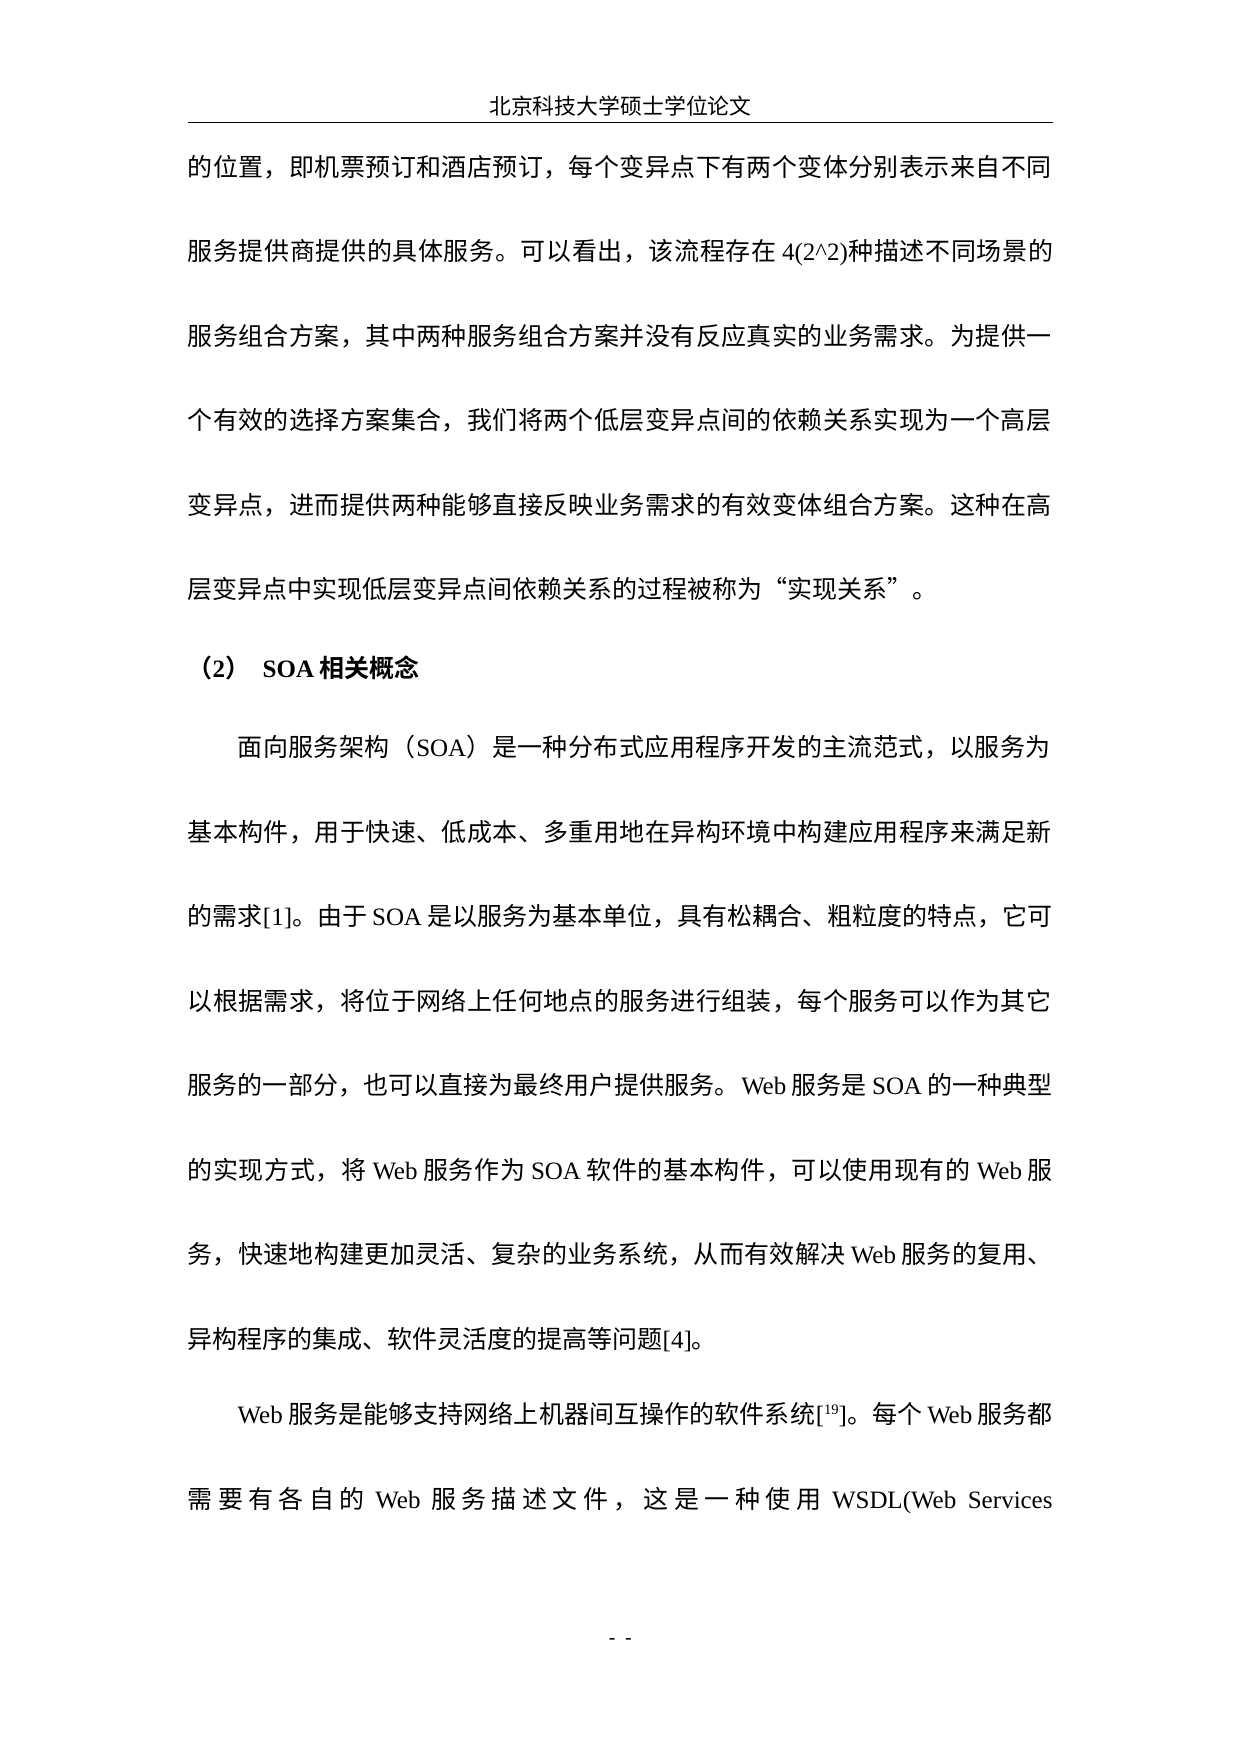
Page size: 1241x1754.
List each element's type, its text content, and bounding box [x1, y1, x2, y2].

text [187, 1381, 1053, 1530]
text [187, 133, 1053, 620]
list SOA相关概念 [187, 634, 1053, 699]
text 面向服务架构（SOA）是一种分布式应用程序开发的主流范式，以服务为基本构件，用于快速、低成本、多重用地在异构环境中构建应用程序来满足新的需求[1]。由于SOA是以服务为基本单位，具有松耦合、粗粒度的特点，它可以根据需求，将位于网络上任何地点的服务进行组装，每个服务可以作为其它服务的一部分，也可以直接为最终用户提供服务。Web服务是SOA的一种典型的实现方式，将Web服务作为SOA软件的基本构件，可以使用现有的Web服务，快速地构建更加灵活、复杂的业务系统，从而有效解决Web服务的复用、异构程序的集成、软件灵活度的提高等问题[4]。 [187, 713, 1053, 1370]
